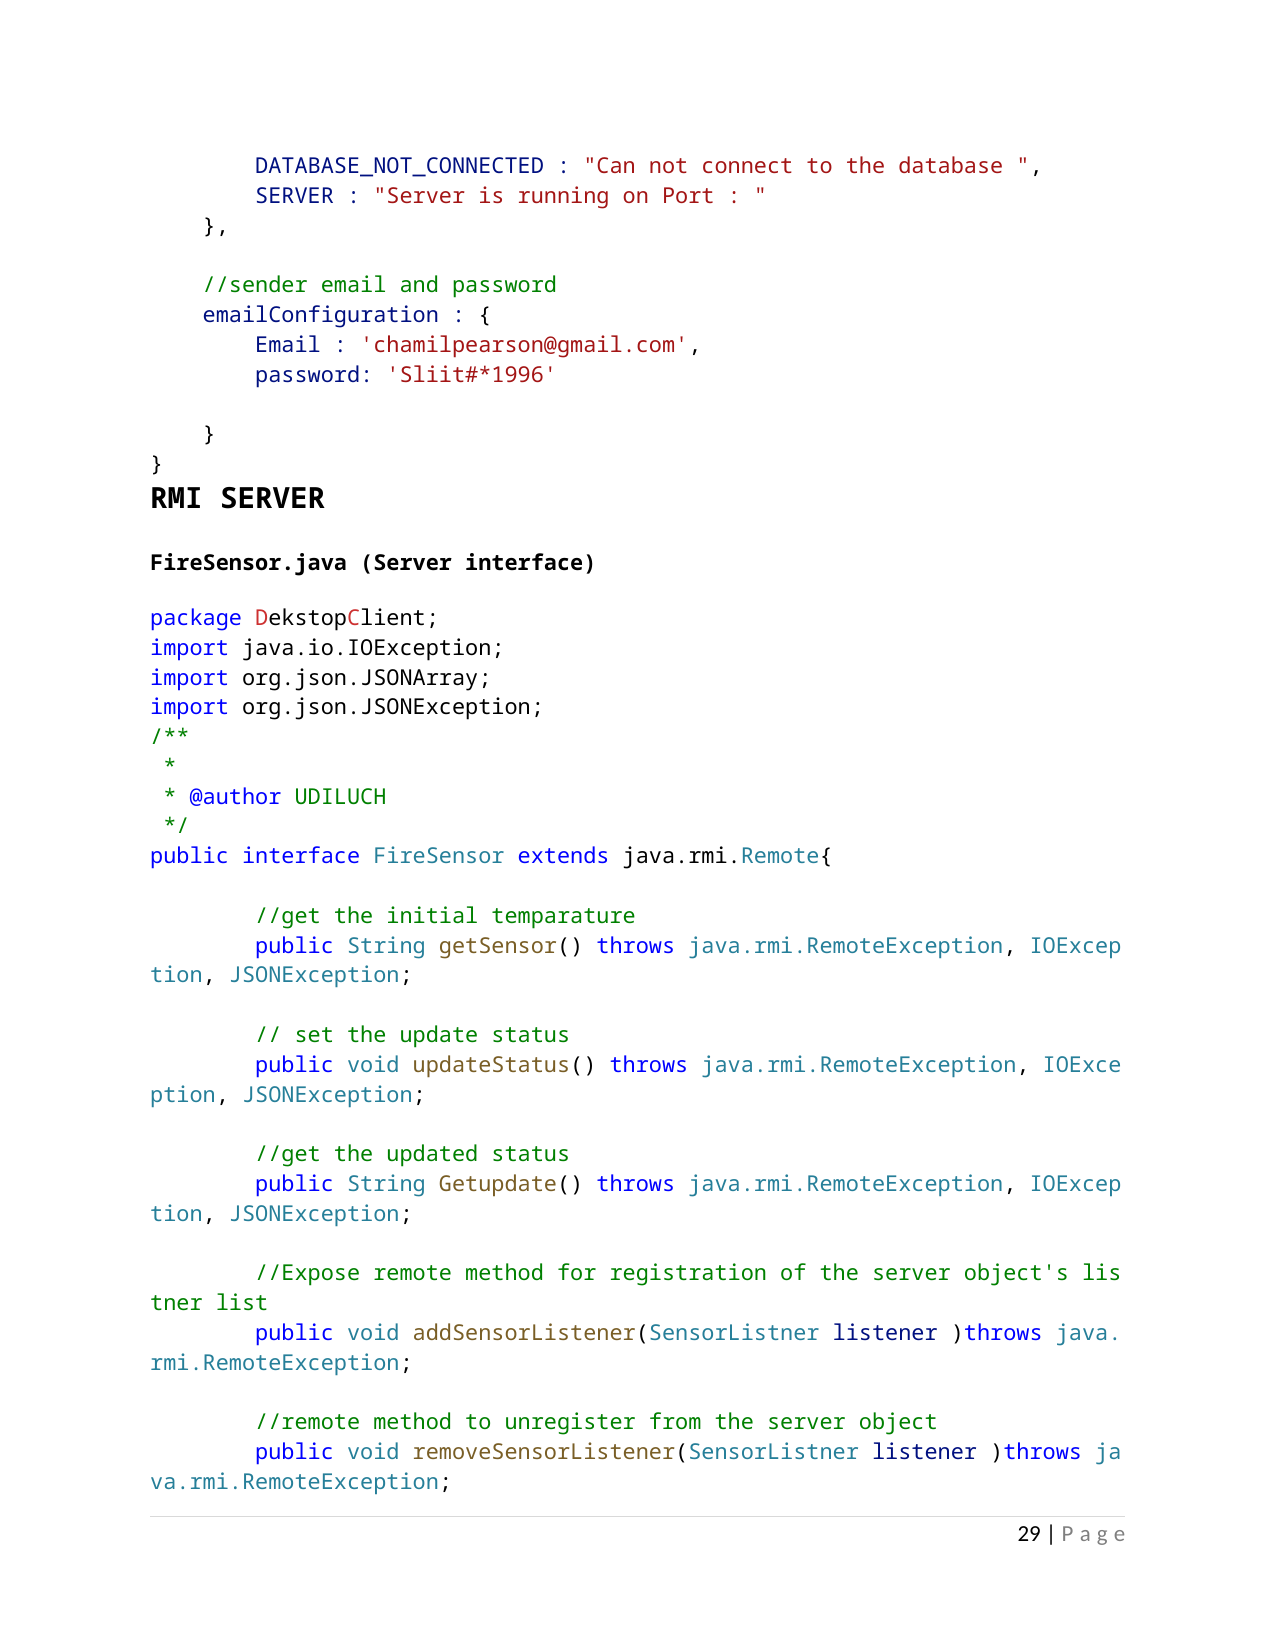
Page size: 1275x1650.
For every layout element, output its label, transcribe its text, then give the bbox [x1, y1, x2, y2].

text } [150, 418, 1125, 448]
text package DekstopClient; [150, 602, 1125, 632]
text //Expose remote method for registration of the server object's listner list [150, 1257, 1125, 1317]
text //get the updated status [150, 1138, 1125, 1168]
text public interface FireSensor extends java.rmi.Remote{ [150, 840, 1125, 870]
text DATABASE_NOT_CONNECTED : "Can not connect to the database ", [150, 150, 1125, 180]
text public String Getupdate() throws java.rmi.RemoteException, IOException, JSONException; [150, 1168, 1125, 1228]
text FireSensor.java (Server interface) [150, 547, 1125, 577]
text public void updateStatus() throws java.rmi.RemoteException, IOException, JSONException; [150, 1049, 1125, 1108]
text * [150, 751, 1125, 781]
text //sender email and password [150, 269, 1125, 299]
text public String getSensor() throws java.rmi.RemoteException, IOException, JSONException; [150, 930, 1125, 989]
text Email : 'chamilpearson@gmail.com', [150, 329, 1125, 358]
text */ [150, 811, 1125, 840]
text import org.json.JSONArray; [150, 662, 1125, 691]
text // set the update status [150, 1019, 1125, 1049]
text /** [150, 721, 1125, 751]
text password: 'Sliit#*1996' [150, 358, 1125, 388]
text //remote method to unregister from the server object [150, 1406, 1125, 1436]
text * @author UDILUCH [150, 781, 1125, 811]
text }, [150, 209, 1125, 239]
text //get the initial temparature [150, 900, 1125, 930]
text import java.io.IOException; [150, 632, 1125, 662]
text public void addSensorListener(SensorListner listener )throws java.rmi.RemoteException; [150, 1317, 1125, 1377]
text import org.json.JSONException; [150, 691, 1125, 721]
text public void removeSensorListener(SensorListner listener )throws java.rmi.RemoteException; [150, 1436, 1125, 1496]
text } [150, 448, 1125, 478]
text RMI SERVER [150, 478, 1125, 517]
text emailConfiguration : { [150, 299, 1125, 329]
text SERVER : "Server is running on Port : " [150, 180, 1125, 209]
